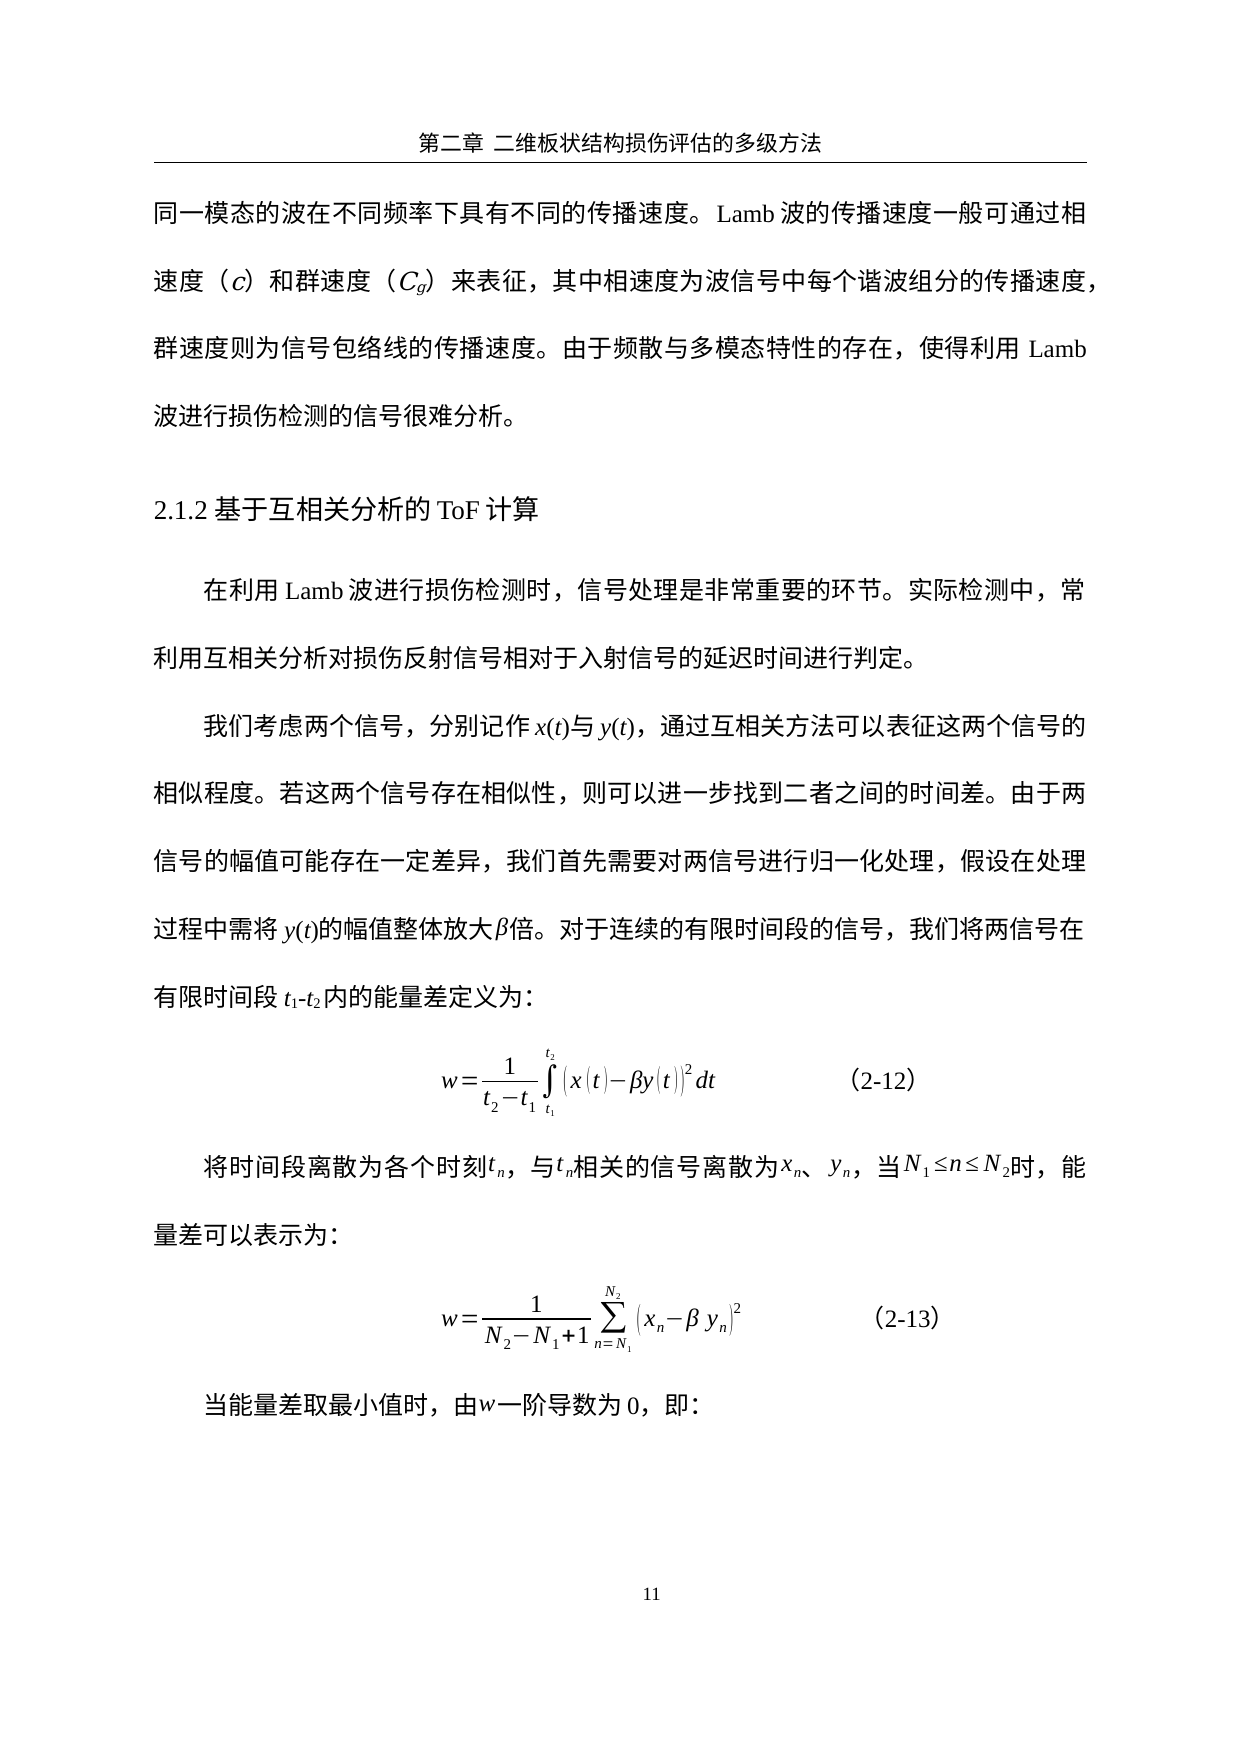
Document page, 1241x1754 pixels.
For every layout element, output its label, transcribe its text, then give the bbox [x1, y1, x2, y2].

text 在利用Lamb波进行损伤检测时，信号处理是非常重要的环节。实际检测中，常利用互相关分析对损伤反射信号相对于入射信号的延迟时间进行判定。 [153, 554, 1087, 690]
text （2-12） [153, 1030, 1087, 1132]
subtitle 2.1.2 基于互相关分析的ToF计算 [153, 474, 1087, 542]
text （2-13） [153, 1267, 1087, 1369]
text 将时间段离散为各个时刻，与相关的信号离散为、，当时，能量差可以表示为： [153, 1132, 1087, 1267]
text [153, 177, 1087, 449]
text 当能量差取最小值时，由一阶导数为0，即： [153, 1369, 1087, 1437]
text 我们考虑两个信号，分别记作x(t)与y(t)，通过互相关方法可以表征这两个信号的相似程度。若这两个信号存在相似性，则可以进一步找到二者之间的时间差。由于两信号的幅值可能存在一定差异，我们首先需要对两信号进行归一化处理，假设在处理过程中需将y(t)的幅值整体放大倍。对于连续的有限时间段的信号，我们将两信号在有限时间段t1-t2内的能量差定义为： [153, 690, 1087, 1030]
